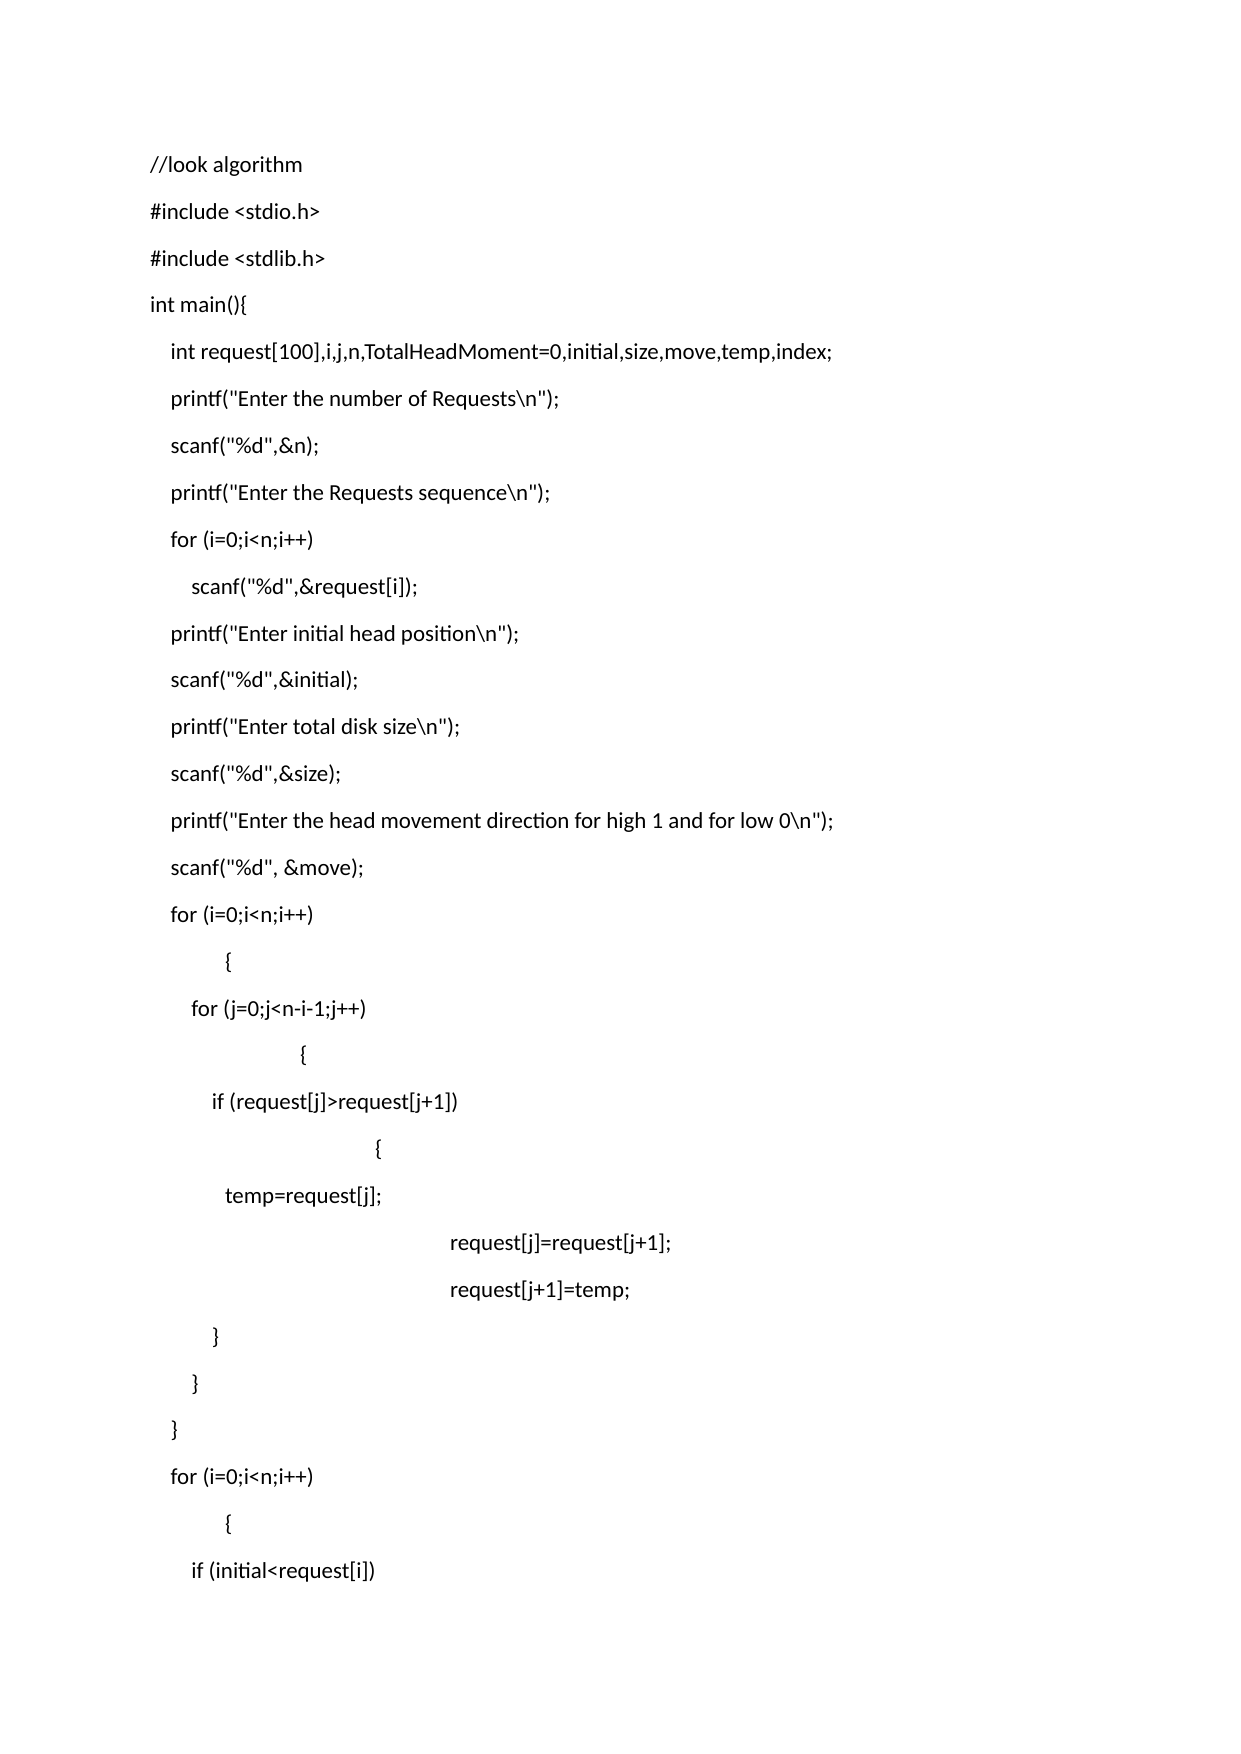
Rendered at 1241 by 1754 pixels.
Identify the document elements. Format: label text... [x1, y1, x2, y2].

text for (j=0;j<n-i-1;j++) [150, 994, 1090, 1022]
text } [150, 1416, 1090, 1444]
text scanf("%d",&size); [150, 759, 1090, 787]
text printf("Enter the head movement direction for high 1 and for low 0\n"); [150, 806, 1090, 834]
text scanf("%d",&n); [150, 431, 1090, 459]
text } [150, 1322, 1090, 1350]
text int main(){ [150, 291, 1090, 319]
text { [150, 1041, 1090, 1069]
text printf("Enter the Requests sequence\n"); [150, 478, 1090, 506]
text scanf("%d", &move); [150, 853, 1090, 881]
text #include <stdio.h> [150, 197, 1090, 225]
text scanf("%d",&initial); [150, 666, 1090, 694]
text //look algorithm [150, 150, 1090, 178]
text printf("Enter total disk size\n"); [150, 712, 1090, 741]
text int request[100],i,j,n,TotalHeadMoment=0,initial,size,move,temp,index; [150, 337, 1090, 366]
text if (initial<request[i]) [150, 1556, 1090, 1584]
text { [150, 1509, 1090, 1537]
text { [150, 947, 1090, 975]
text if (request[j]>request[j+1]) [150, 1087, 1090, 1116]
text request[j]=request[j+1]; [150, 1228, 1090, 1256]
text temp=request[j]; [150, 1181, 1090, 1209]
text printf("Enter initial head position\n"); [150, 619, 1090, 647]
text { [150, 1134, 1090, 1162]
text for (i=0;i<n;i++) [150, 525, 1090, 553]
text for (i=0;i<n;i++) [150, 1462, 1090, 1491]
text scanf("%d",&request[i]); [150, 572, 1090, 600]
text for (i=0;i<n;i++) [150, 900, 1090, 928]
text printf("Enter the number of Requests\n"); [150, 384, 1090, 412]
text request[j+1]=temp; [150, 1275, 1090, 1303]
text #include <stdlib.h> [150, 244, 1090, 272]
text } [150, 1369, 1090, 1397]
